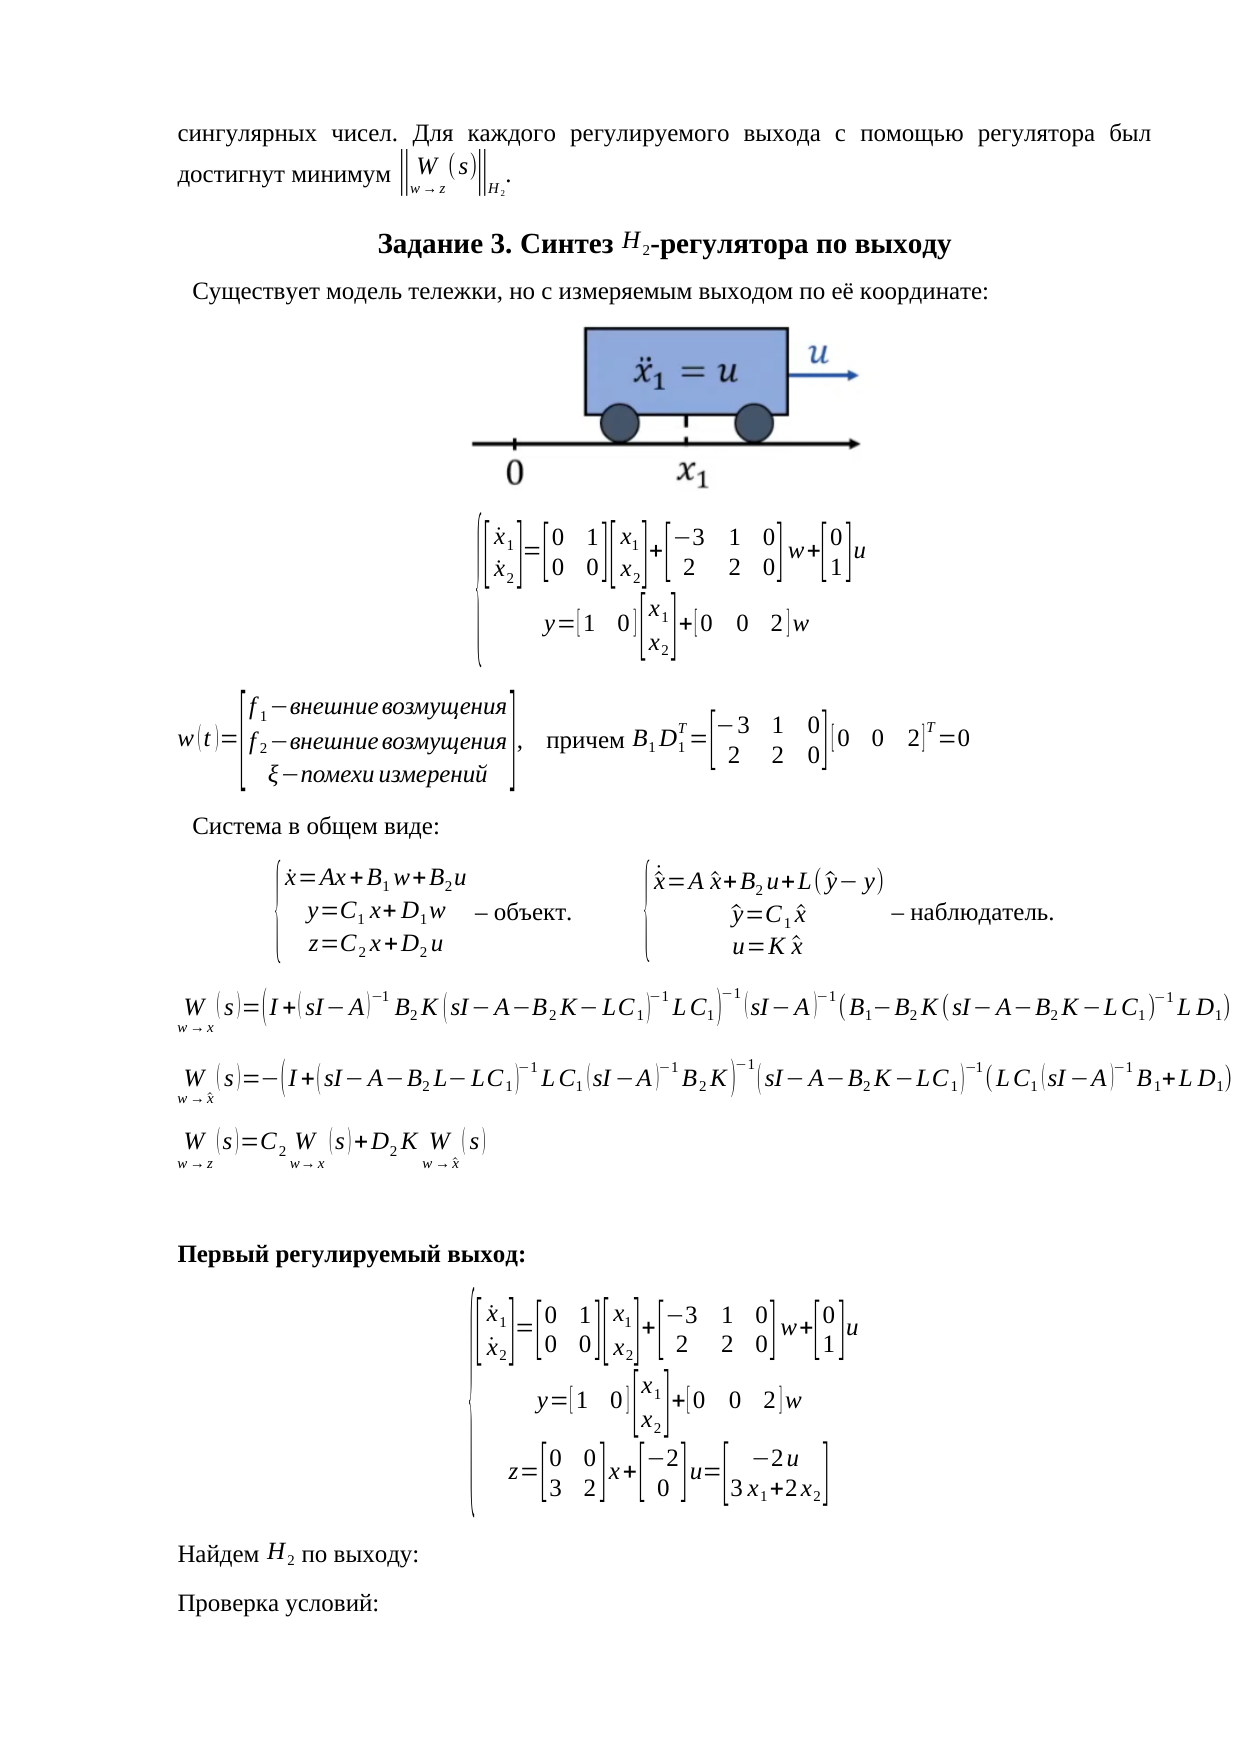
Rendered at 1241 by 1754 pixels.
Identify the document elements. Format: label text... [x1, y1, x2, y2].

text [177, 118, 1152, 198]
text Найдем по выходу: [177, 1538, 1152, 1569]
picture [469, 323, 874, 493]
text , причем [177, 688, 1152, 792]
text Система в общем виде: [192, 811, 1152, 840]
text – объект. – наблюдатель. [177, 859, 1152, 965]
text Существует модель тележки, но с измеряемым выходом по её координате: [192, 276, 1152, 305]
text Задание 3. Синтез -регулятора по выходу [177, 226, 1152, 259]
text Проверка условий: [177, 1588, 1152, 1617]
list Первый регулируемый выход: [177, 1239, 1152, 1267]
